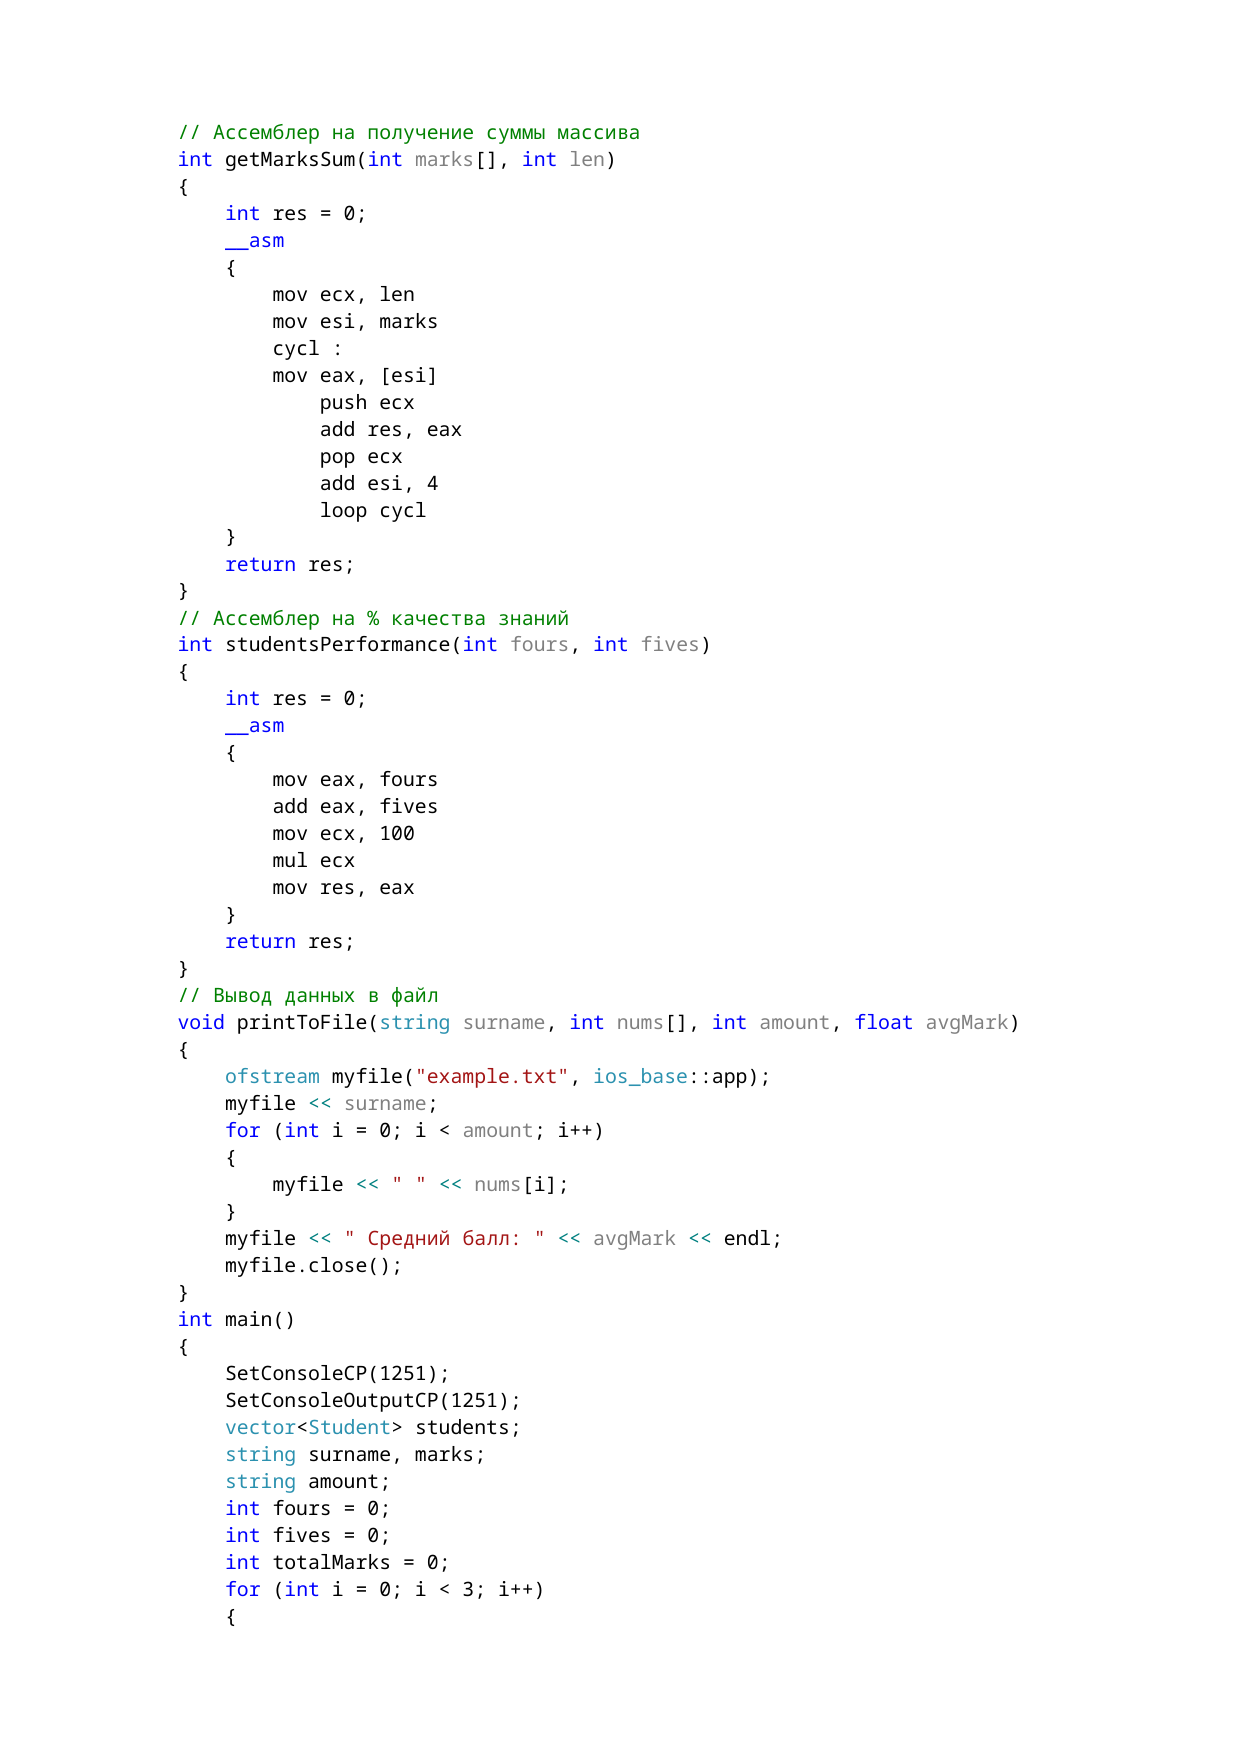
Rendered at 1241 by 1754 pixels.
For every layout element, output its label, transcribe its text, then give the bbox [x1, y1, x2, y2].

text mov ecx, 100 [177, 819, 1152, 847]
text } [177, 1278, 1152, 1305]
text mov eax, [esi] [177, 361, 1152, 388]
text mov ecx, len [177, 280, 1152, 307]
text { [177, 1143, 1152, 1170]
text int res = 0; [177, 685, 1152, 712]
text { [177, 253, 1152, 280]
text int getMarksSum(int marks[], int len) [177, 145, 1152, 172]
text myfile << surname; [177, 1089, 1152, 1116]
text SetConsoleOutputCP(1251); [177, 1386, 1152, 1413]
text { [177, 658, 1152, 685]
text string surname, marks; [177, 1440, 1152, 1467]
text for (int i = 0; i < 3; i++) [177, 1575, 1152, 1602]
text __asm [177, 712, 1152, 739]
text add esi, 4 [177, 469, 1152, 496]
text { [177, 739, 1152, 766]
text { [177, 1332, 1152, 1359]
text __asm [177, 226, 1152, 253]
text pop ecx [177, 442, 1152, 469]
text loop cycl [177, 496, 1152, 523]
text myfile << " Средний балл: " << avgMark << endl; [177, 1224, 1152, 1251]
text int fives = 0; [177, 1521, 1152, 1548]
text return res; [177, 550, 1152, 577]
text { [177, 1035, 1152, 1062]
text mov res, eax [177, 873, 1152, 901]
text } [177, 954, 1152, 981]
text mov esi, marks [177, 307, 1152, 334]
text int studentsPerformance(int fours, int fives) [177, 631, 1152, 658]
text int main() [177, 1305, 1152, 1332]
text myfile << " " << nums[i]; [177, 1170, 1152, 1197]
text } [177, 523, 1152, 550]
text void printToFile(string surname, int nums[], int amount, float avgMark) [177, 1008, 1152, 1035]
text add res, eax [177, 415, 1152, 442]
text // Ассемблер на % качества знаний [177, 604, 1152, 631]
text SetConsoleCP(1251); [177, 1359, 1152, 1386]
text // Вывод данных в файл [177, 981, 1152, 1008]
text add eax, fives [177, 793, 1152, 819]
text cycl : [177, 334, 1152, 361]
text } [177, 901, 1152, 927]
text mul ecx [177, 847, 1152, 873]
text vector<Student> students; [177, 1413, 1152, 1440]
text { [177, 1602, 1152, 1629]
text push ecx [177, 388, 1152, 415]
text myfile.close(); [177, 1251, 1152, 1278]
text int totalMarks = 0; [177, 1548, 1152, 1575]
text return res; [177, 927, 1152, 954]
text int res = 0; [177, 199, 1152, 226]
text { [177, 172, 1152, 199]
text int fours = 0; [177, 1494, 1152, 1521]
text string amount; [177, 1467, 1152, 1494]
text ofstream myfile("example.txt", ios_base::app); [177, 1062, 1152, 1089]
text mov eax, fours [177, 766, 1152, 793]
text } [177, 577, 1152, 604]
text // Ассемблер на получение суммы массива [177, 118, 1152, 145]
text for (int i = 0; i < amount; i++) [177, 1116, 1152, 1143]
text } [177, 1197, 1152, 1224]
